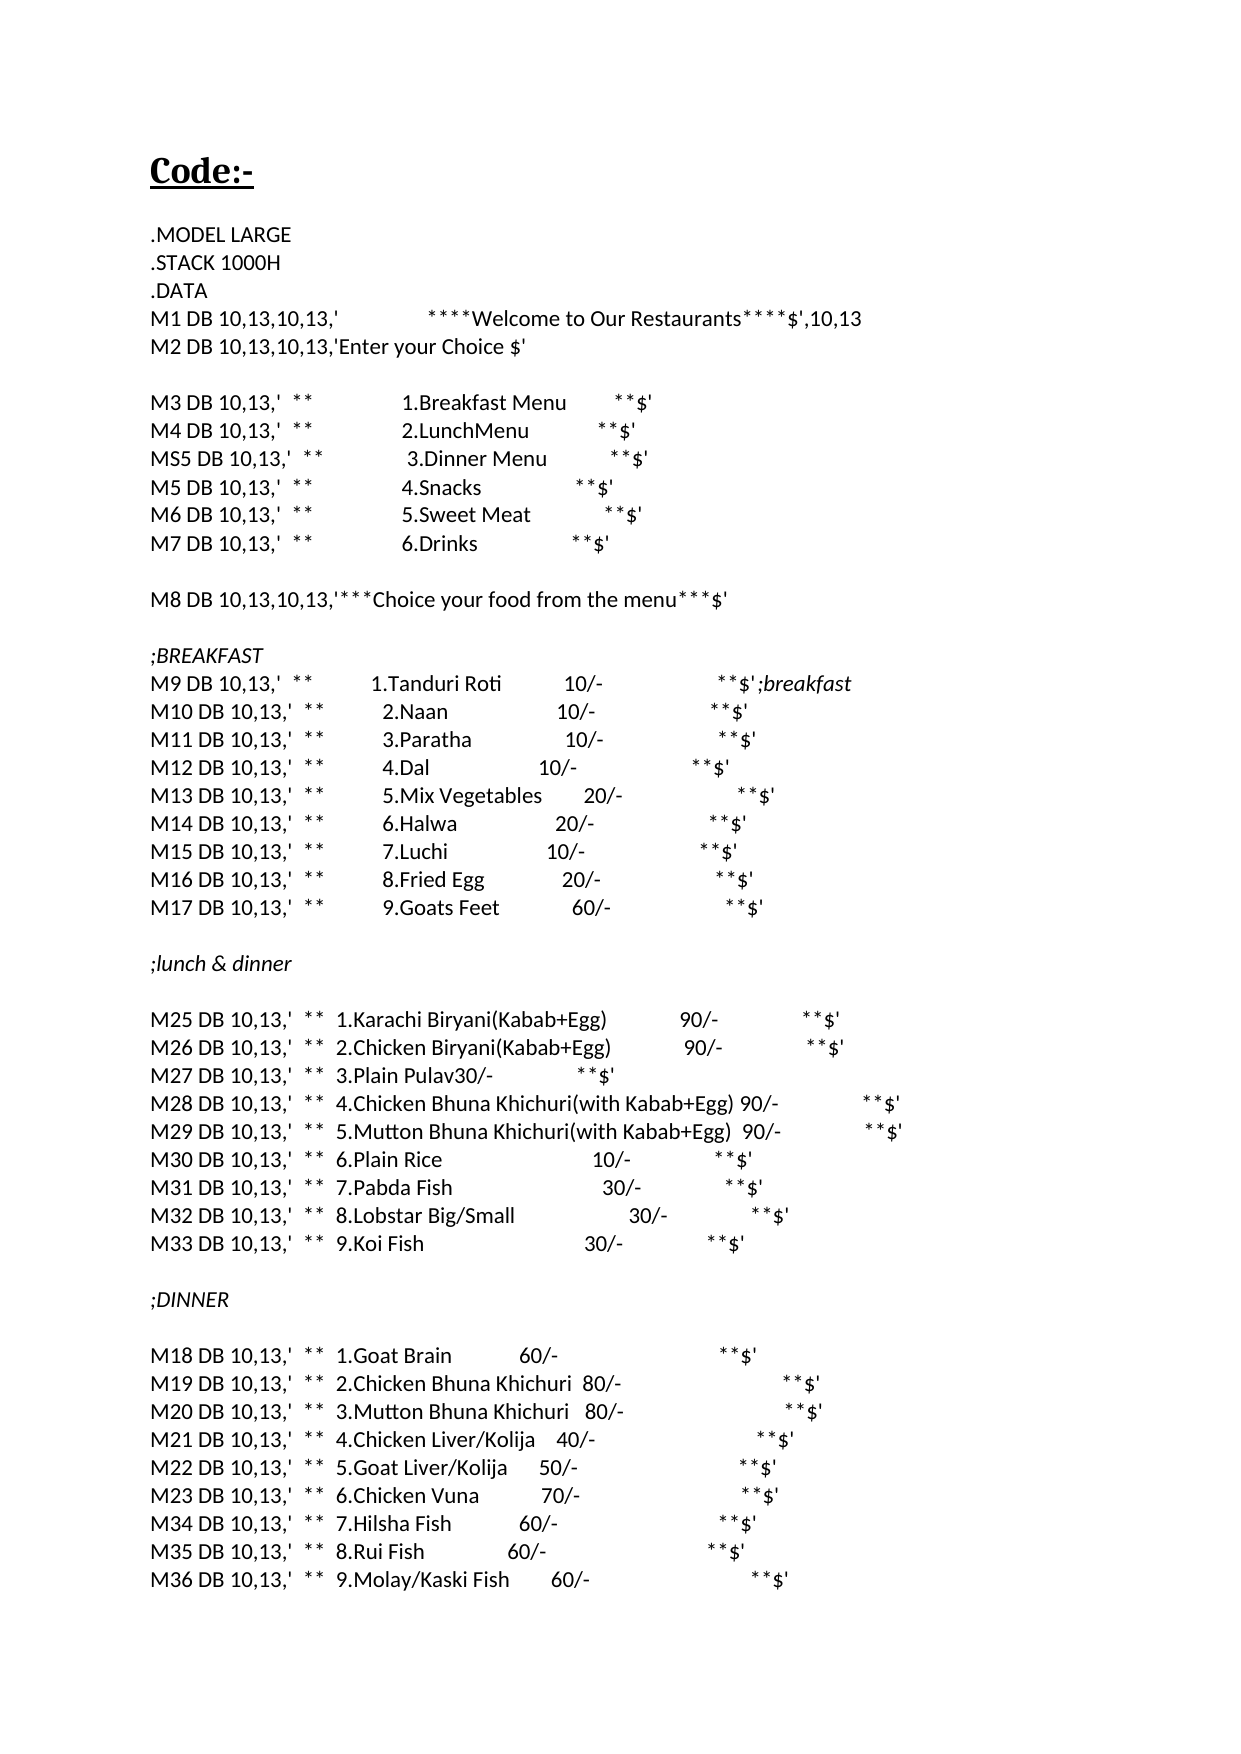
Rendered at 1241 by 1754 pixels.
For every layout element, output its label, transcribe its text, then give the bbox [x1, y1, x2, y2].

text M17 DB 10,13,' ** 9.Goats Feet 60/- **$' [150, 893, 1090, 921]
text M7 DB 10,13,' ** 6.Drinks **$' [150, 529, 1090, 557]
text .DATA [150, 276, 1090, 304]
text M21 DB 10,13,' ** 4.Chicken Liver/Kolija 40/- **$' [150, 1425, 1090, 1453]
text M28 DB 10,13,' ** 4.Chicken Bhuna Khichuri(with Kabab+Egg) 90/- **$' [150, 1089, 1090, 1117]
text M12 DB 10,13,' ** 4.Dal 10/- **$' [150, 753, 1090, 781]
text M29 DB 10,13,' ** 5.Mutton Bhuna Khichuri(with Kabab+Egg) 90/- **$' [150, 1117, 1090, 1145]
text M6 DB 10,13,' ** 5.Sweet Meat **$' [150, 501, 1090, 529]
text M20 DB 10,13,' ** 3.Mutton Bhuna Khichuri 80/- **$' [150, 1397, 1090, 1425]
text M36 DB 10,13,' ** 9.Molay/Kaski Fish 60/- **$' [150, 1565, 1090, 1593]
text .MODEL LARGE [150, 220, 1090, 248]
text M14 DB 10,13,' ** 6.Halwa 20/- **$' [150, 809, 1090, 837]
text M13 DB 10,13,' ** 5.Mix Vegetables 20/- **$' [150, 781, 1090, 809]
text M2 DB 10,13,10,13,'Enter your Choice $' [150, 332, 1090, 361]
text MS5 DB 10,13,' ** 3.Dinner Menu **$' [150, 444, 1090, 473]
text ;lunch & dinner [150, 949, 1090, 977]
text ;DINNER [150, 1285, 1090, 1313]
text M4 DB 10,13,' ** 2.LunchMenu **$' [150, 417, 1090, 444]
text M23 DB 10,13,' ** 6.Chicken Vuna 70/- **$' [150, 1481, 1090, 1509]
text M10 DB 10,13,' ** 2.Naan 10/- **$' [150, 697, 1090, 725]
text M19 DB 10,13,' ** 2.Chicken Bhuna Khichuri 80/- **$' [150, 1369, 1090, 1397]
text M34 DB 10,13,' ** 7.Hilsha Fish 60/- **$' [150, 1509, 1090, 1537]
text M3 DB 10,13,' ** 1.Breakfast Menu **$' [150, 388, 1090, 417]
text ;BREAKFAST [150, 641, 1090, 669]
text M26 DB 10,13,' ** 2.Chicken Biryani(Kabab+Egg) 90/- **$' [150, 1033, 1090, 1061]
text M15 DB 10,13,' ** 7.Luchi 10/- **$' [150, 837, 1090, 865]
text M33 DB 10,13,' ** 9.Koi Fish 30/- **$' [150, 1229, 1090, 1257]
text M27 DB 10,13,' ** 3.Plain Pulav30/- **$' [150, 1061, 1090, 1089]
text M1 DB 10,13,10,13,' ****Welcome to Our Restaurants****$',10,13 [150, 304, 1090, 332]
text M35 DB 10,13,' ** 8.Rui Fish 60/- **$' [150, 1537, 1090, 1565]
text Code:- [150, 150, 1090, 193]
text M9 DB 10,13,' ** 1.Tanduri Roti 10/- **$';breakfast [150, 669, 1090, 697]
text M18 DB 10,13,' ** 1.Goat Brain 60/- **$' [150, 1341, 1090, 1369]
text M30 DB 10,13,' ** 6.Plain Rice 10/- **$' [150, 1145, 1090, 1173]
text M11 DB 10,13,' ** 3.Paratha 10/- **$' [150, 725, 1090, 753]
text M8 DB 10,13,10,13,'***Choice your food from the menu***$' [150, 585, 1090, 613]
text M25 DB 10,13,' ** 1.Karachi Biryani(Kabab+Egg) 90/- **$' [150, 1005, 1090, 1033]
text M5 DB 10,13,' ** 4.Snacks **$' [150, 473, 1090, 501]
text M31 DB 10,13,' ** 7.Pabda Fish 30/- **$' [150, 1173, 1090, 1201]
text M32 DB 10,13,' ** 8.Lobstar Big/Small 30/- **$' [150, 1201, 1090, 1229]
text M22 DB 10,13,' ** 5.Goat Liver/Kolija 50/- **$' [150, 1453, 1090, 1481]
text .STACK 1000H [150, 248, 1090, 276]
text M16 DB 10,13,' ** 8.Fried Egg 20/- **$' [150, 865, 1090, 893]
